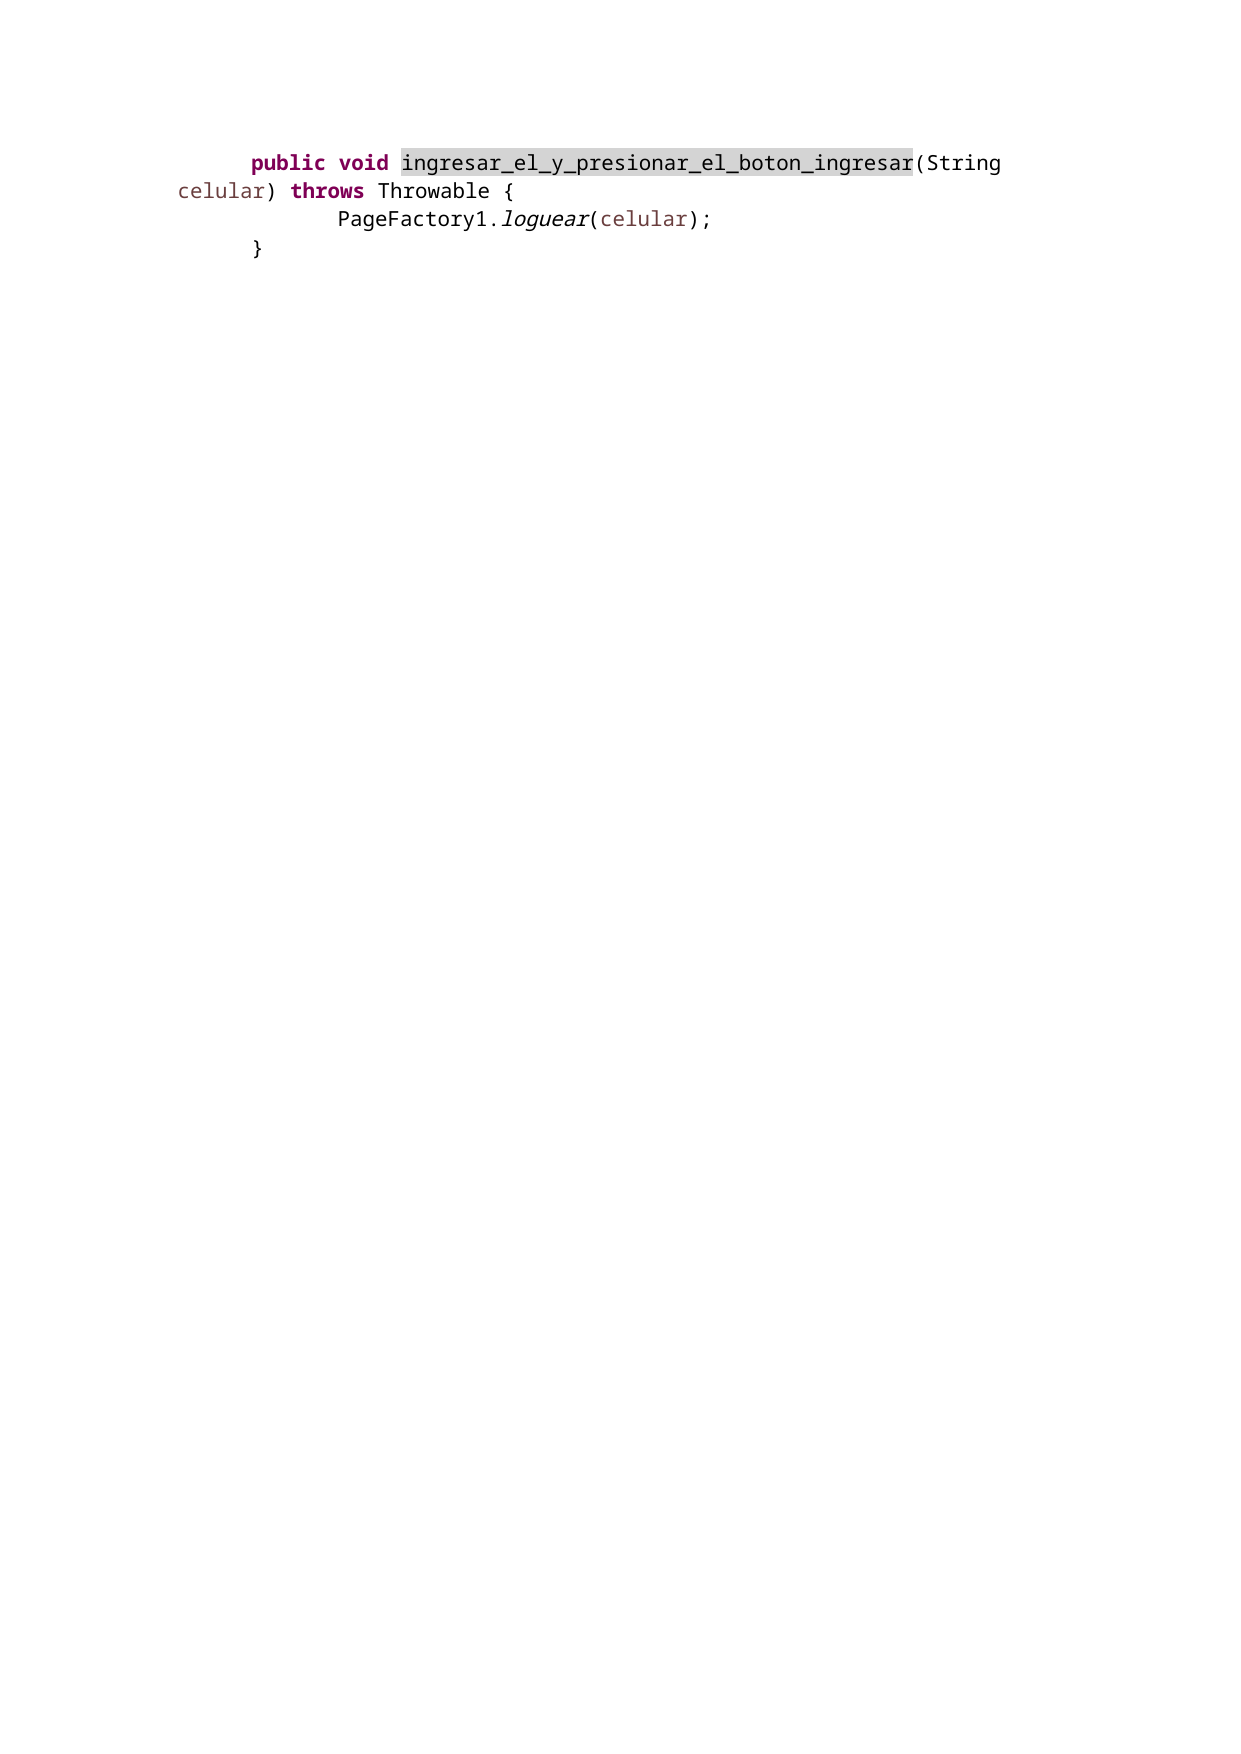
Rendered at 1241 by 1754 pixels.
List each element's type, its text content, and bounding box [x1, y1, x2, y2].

text PageFactory1.loguear(celular); [177, 204, 1063, 233]
text } [177, 233, 1063, 261]
text public void ingresar_el_y_presionar_el_boton_ingresar(String celular) throws Throwable { [177, 148, 1063, 204]
